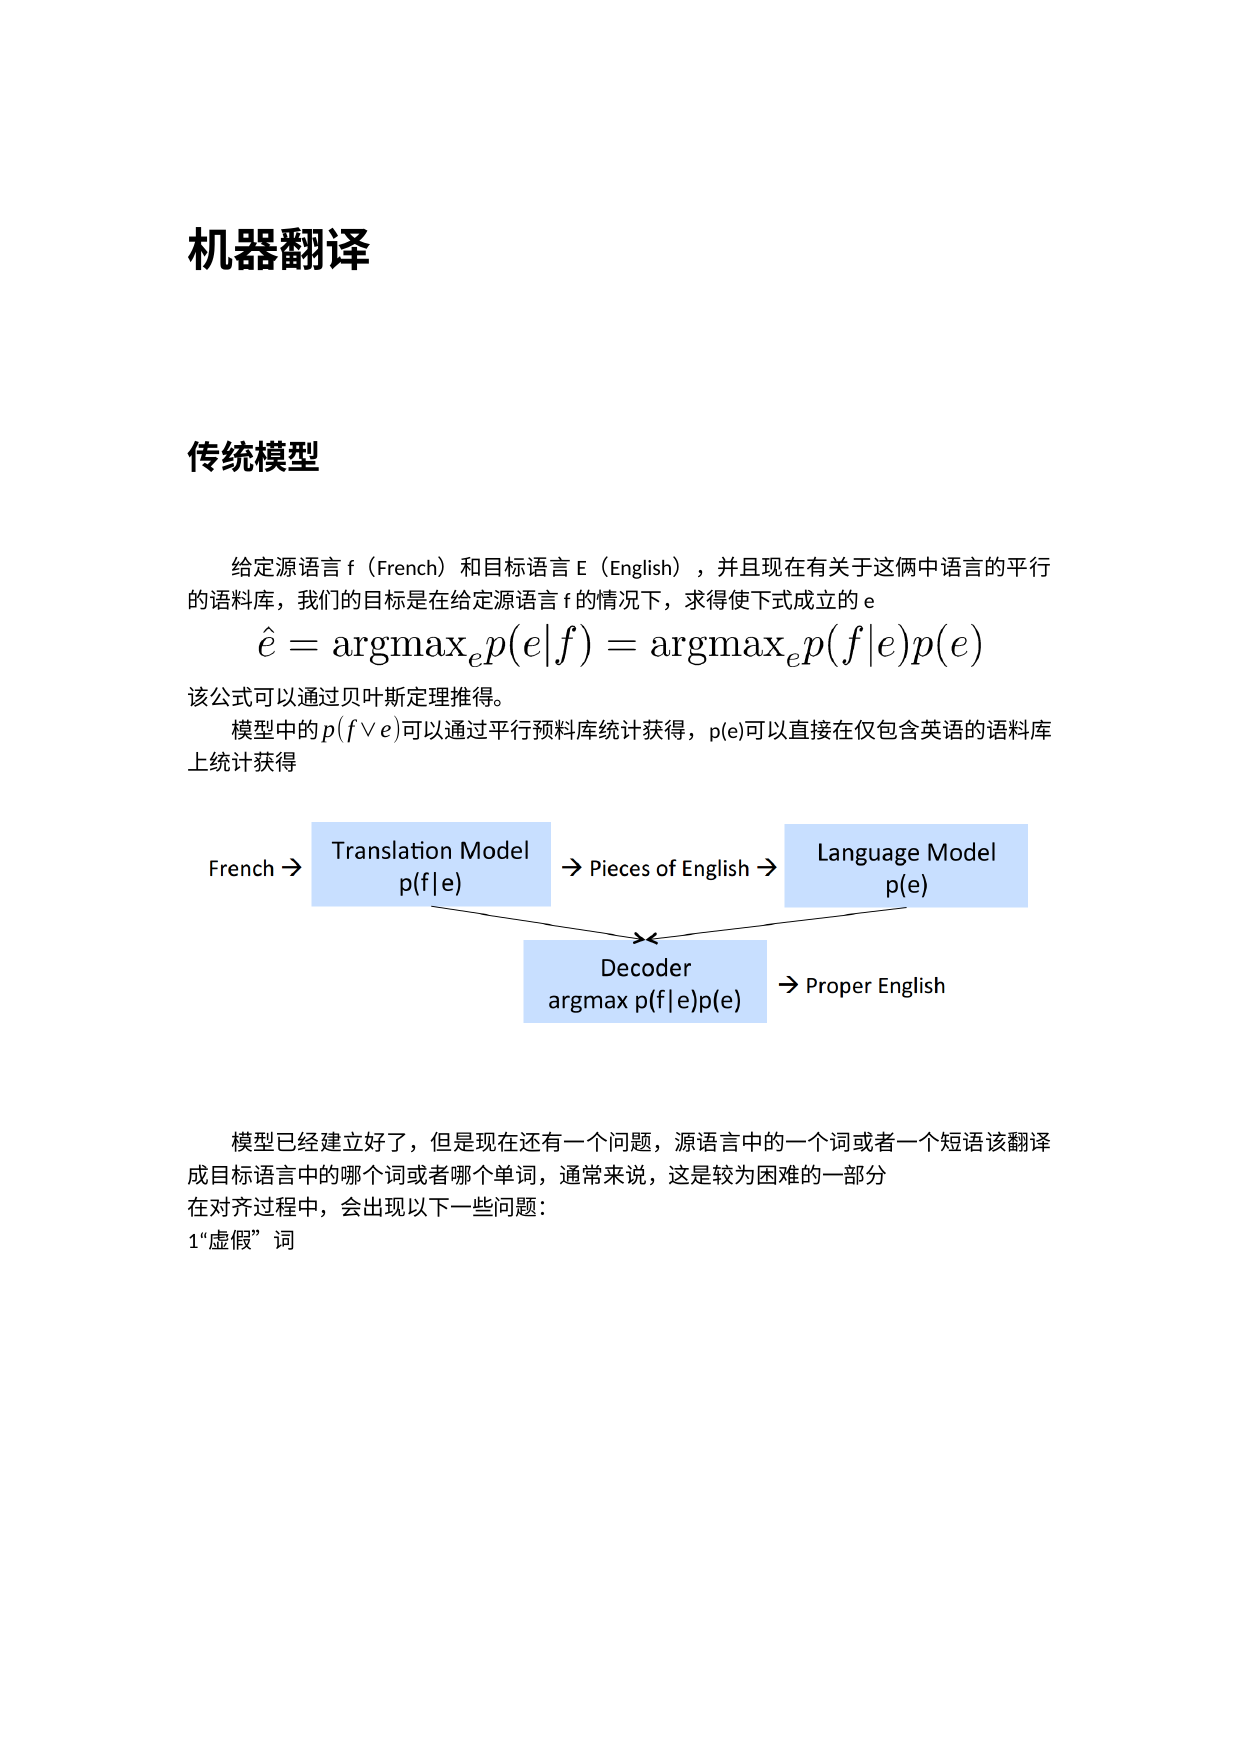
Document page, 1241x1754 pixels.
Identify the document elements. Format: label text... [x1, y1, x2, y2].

picture [252, 615, 988, 673]
text 该公式可以通过贝叶斯定理推得。 [187, 680, 1053, 712]
text 给定源语言f（French）和目标语言E（English），并且现在有关于这俩中语言的平行的语料库，我们的目标是在给定源语言f的情况下，求得使下式成立的e [187, 550, 1053, 615]
subtitle 传统模型 [187, 423, 1053, 488]
text 在对齐过程中，会出现以下一些问题： [187, 1190, 1053, 1222]
subtitle 机器翻译 [187, 197, 1053, 295]
text 模型已经建立好了，但是现在还有一个问题，源语言中的一个词或者一个短语该翻译成目标语言中的哪个词或者哪个单词，通常来说，这是较为困难的一部分 [187, 1125, 1053, 1190]
text 1“虚假”词 [187, 1222, 1053, 1255]
text 模型中的可以通过平行预料库统计获得，p(e)可以直接在仅包含英语的语料库上统计获得 [187, 712, 1053, 777]
picture [187, 804, 1053, 1034]
